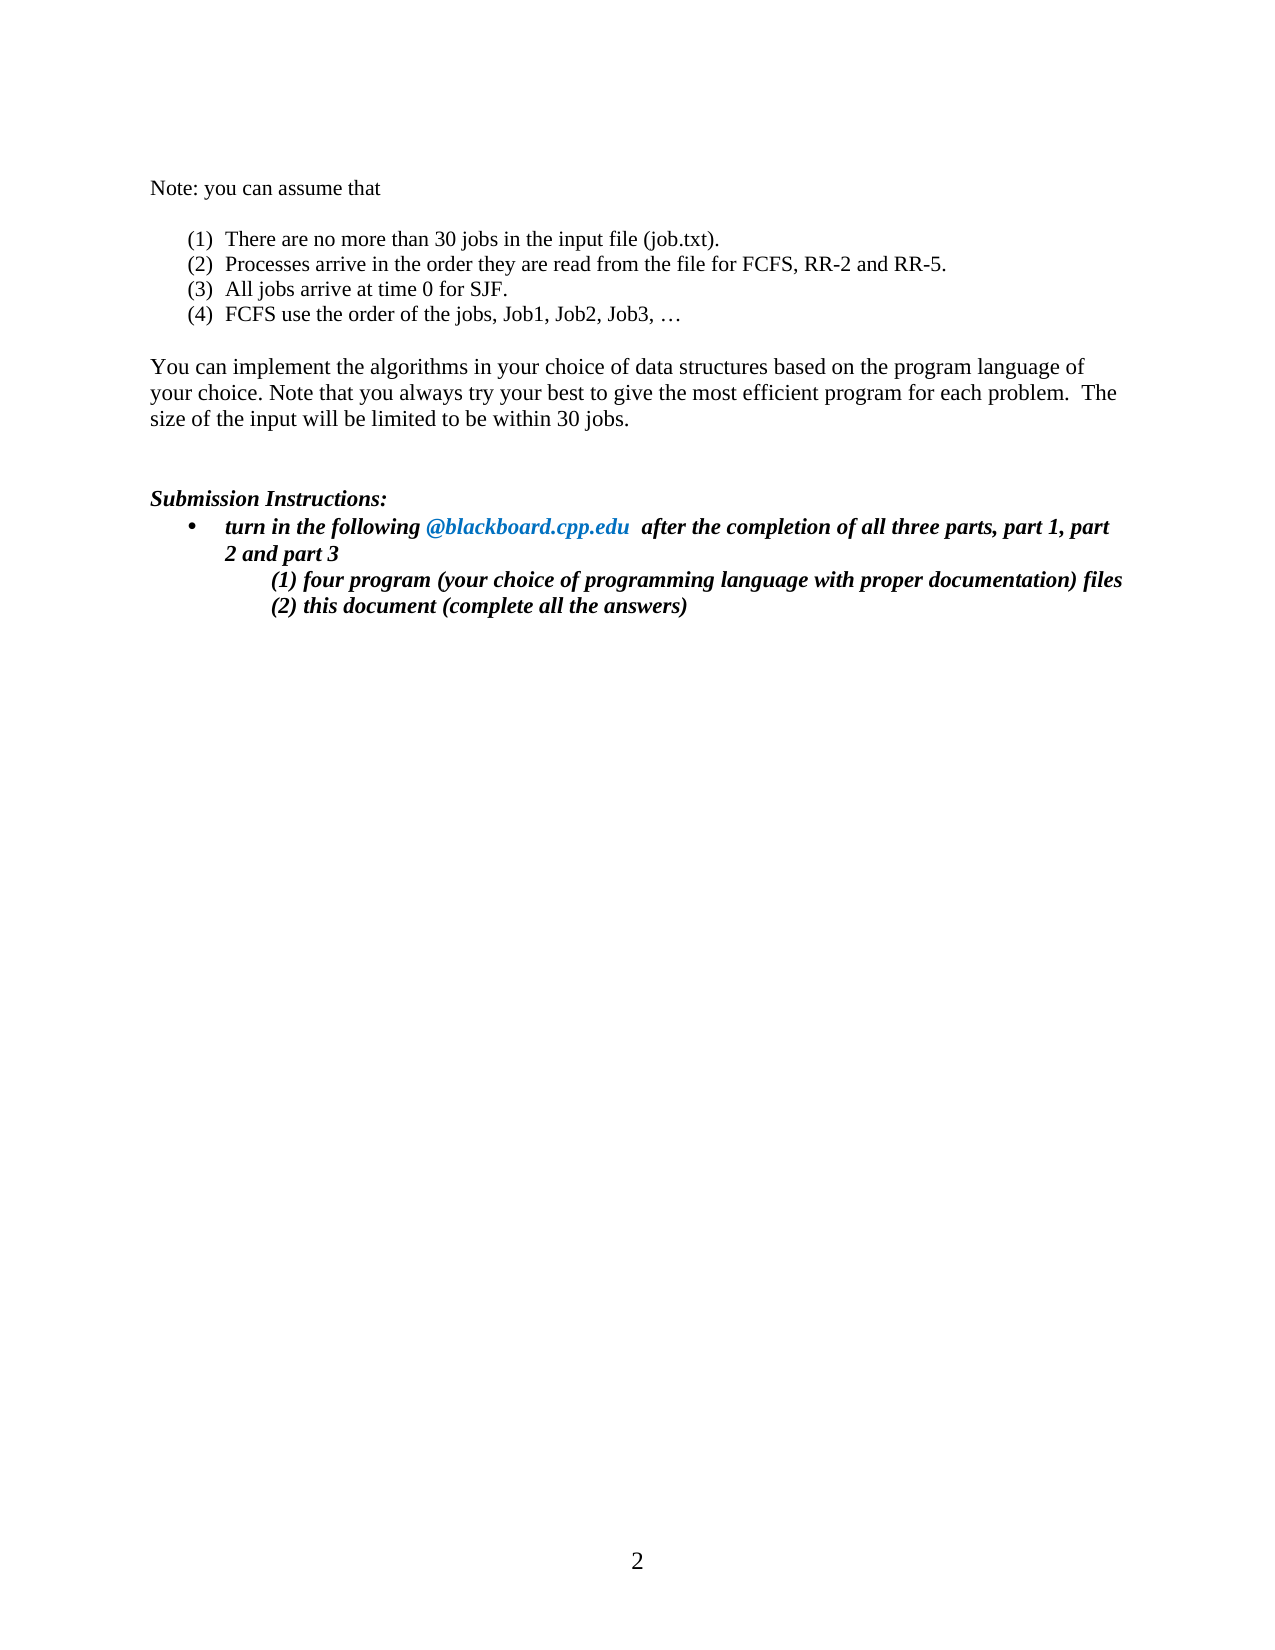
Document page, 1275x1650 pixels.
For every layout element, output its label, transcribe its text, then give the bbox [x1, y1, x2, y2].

text Note: you can assume that [150, 175, 1125, 200]
list Processes arrive in the order they are read from the file for FCFS, RR-2 and RR-5. [187, 251, 1125, 276]
list There are no more than 30 jobs in the input file (job.txt). [187, 226, 1125, 251]
text Submission Instructions: [150, 484, 1125, 511]
text You can implement the algorithms in your choice of data structures based on the program language of your choice. Note that you always try your best to give the most efficient program for each problem. The size of the input will be limited to be within 30 jobs. [150, 353, 1125, 432]
list turn in the following @blackboard.cpp.edu after the completion of all three parts, part 1, part 2 and part 3 [187, 511, 1125, 566]
list All jobs arrive at time 0 for SJF. [187, 276, 1125, 301]
list (1) four program (your choice of programming language with proper documentation) files [187, 566, 1125, 592]
list FCFS use the order of the jobs, Job1, Job2, Job3, … [187, 301, 1125, 326]
text (2) this document (complete all the answers) [225, 592, 1125, 619]
